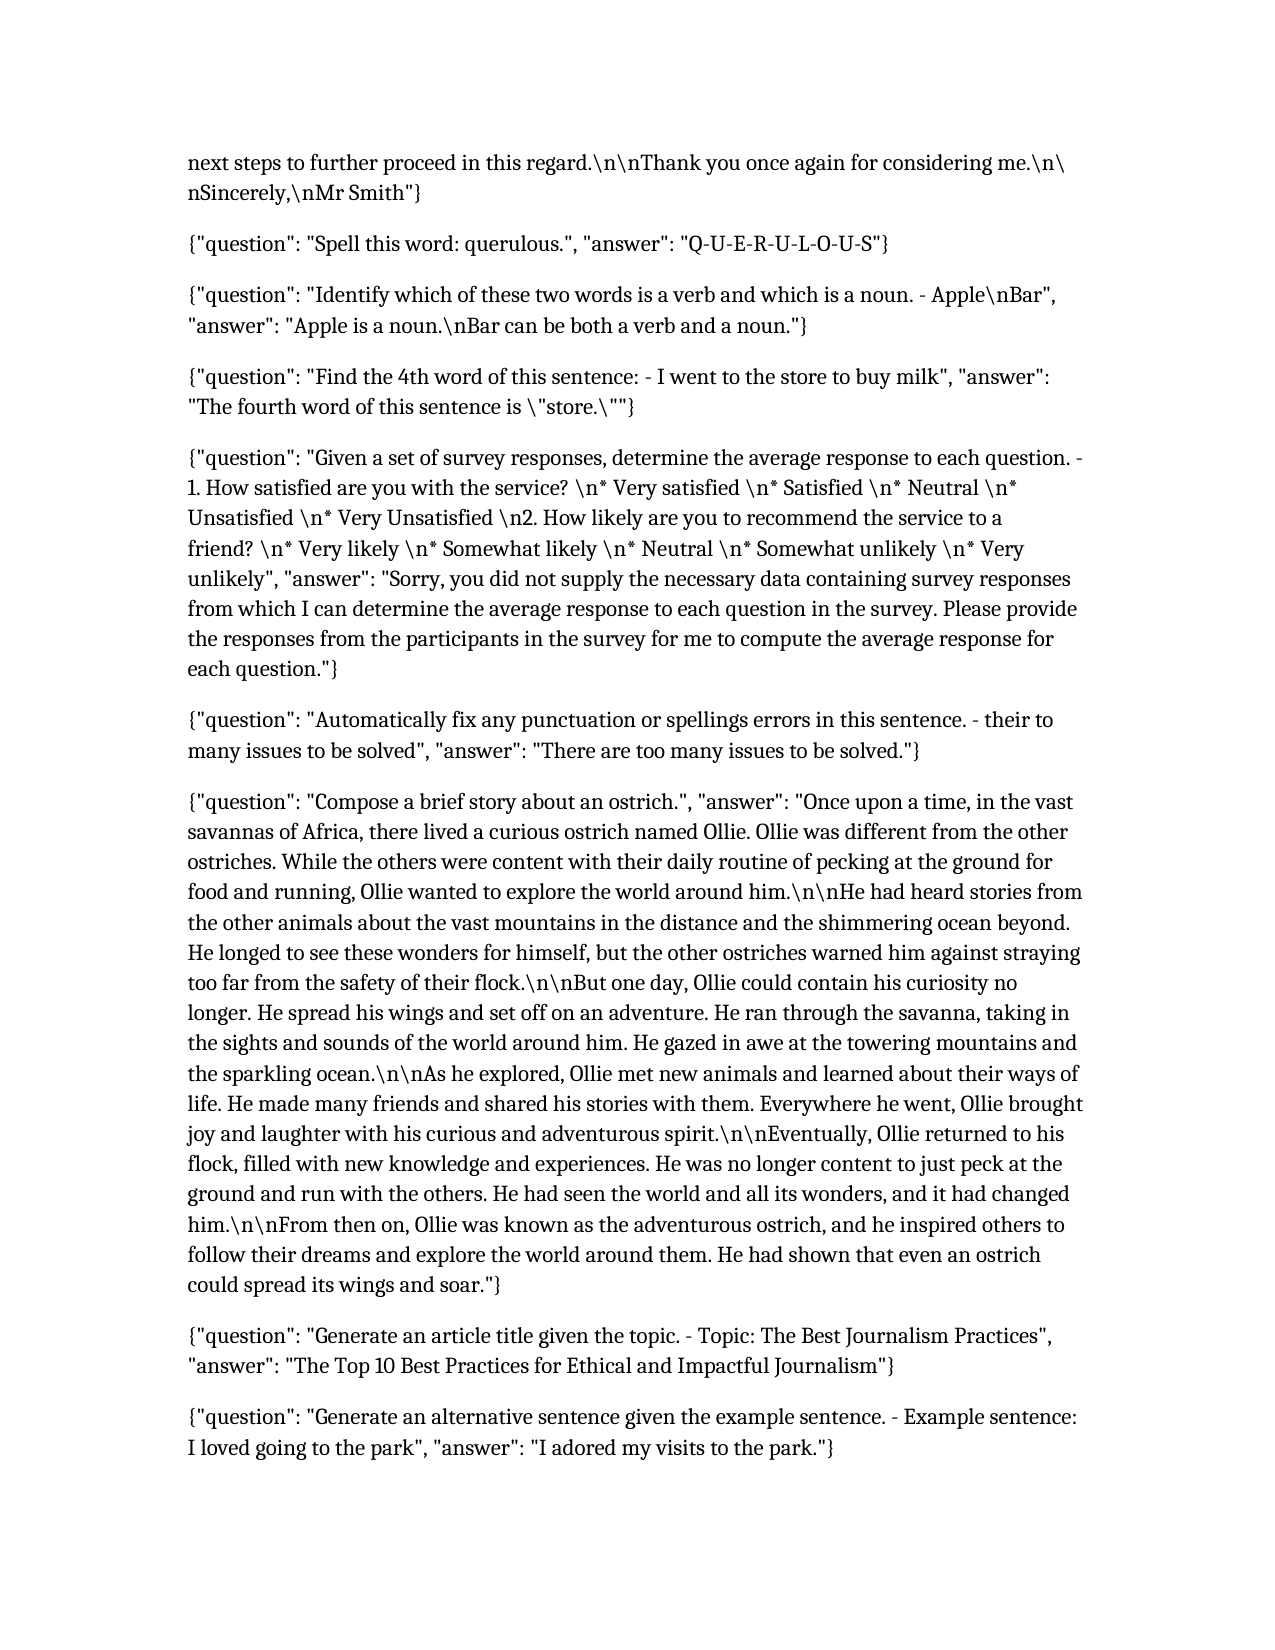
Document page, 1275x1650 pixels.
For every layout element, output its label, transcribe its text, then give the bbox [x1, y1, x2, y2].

text {"question": "Find the 4th word of this sentence: - I went to the store to buy milk", "answer": "The fourth word of this sentence is \"store.\""} [187, 363, 1087, 420]
text {"question": "Generate an alternative sentence given the example sentence. - Example sentence: I loved going to the park", "answer": "I adored my visits to the park."} [187, 1404, 1087, 1461]
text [187, 150, 1087, 207]
text {"question": "Identify which of these two words is a verb and which is a noun. - Apple\nBar", "answer": "Apple is a noun.\nBar can be both a verb and a noun."} [187, 282, 1087, 339]
text {"question": "Spell this word: querulous.", "answer": "Q-U-E-R-U-L-O-U-S"} [187, 231, 1087, 258]
text {"question": "Given a set of survey responses, determine the average response to each question. - 1. How satisfied are you with the service? \n* Very satisfied \n* Satisfied \n* Neutral \n* Unsatisfied \n* Very Unsatisfied \n2. How likely are you to recommend the service to a friend? \n* Very likely \n* Somewhat likely \n* Neutral \n* Somewhat unlikely \n* Very unlikely", "answer": "Sorry, you did not supply the necessary data containing survey responses from which I can determine the average response to each question in the survey. Please provide the responses from the participants in the survey for me to compute the average response for each question."} [187, 445, 1087, 683]
text {"question": "Generate an article title given the topic. - Topic: The Best Journalism Practices", "answer": "The Top 10 Best Practices for Ethical and Impactful Journalism"} [187, 1323, 1087, 1379]
text {"question": "Compose a brief story about an ostrich.", "answer": "Once upon a time, in the vast savannas of Africa, there lived a curious ostrich named Ollie. Ollie was different from the other ostriches. While the others were content with their daily routine of pecking at the ground for food and running, Ollie wanted to explore the world around him.\n\nHe had heard stories from the other animals about the vast mountains in the distance and the shimmering ocean beyond. He longed to see these wonders for himself, but the other ostriches warned him against straying too far from the safety of their flock.\n\nBut one day, Ollie could contain his curiosity no longer. He spread his wings and set off on an adventure. He ran through the savanna, taking in the sights and sounds of the world around him. He gazed in awe at the towering mountains and the sparkling ocean.\n\nAs he explored, Ollie met new animals and learned about their ways of life. He made many friends and shared his stories with them. Everywhere he went, Ollie brought joy and laughter with his curious and adventurous spirit.\n\nEventually, Ollie returned to his flock, filled with new knowledge and experiences. He was no longer content to just peck at the ground and run with the others. He had seen the world and all its wonders, and it had changed him.\n\nFrom then on, Ollie was known as the adventurous ostrich, and he inspired others to follow their dreams and explore the world around them. He had shown that even an ostrich could spread its wings and soar."} [187, 788, 1087, 1298]
text {"question": "Automatically fix any punctuation or spellings errors in this sentence. - their to many issues to be solved", "answer": "There are too many issues to be solved."} [187, 707, 1087, 764]
